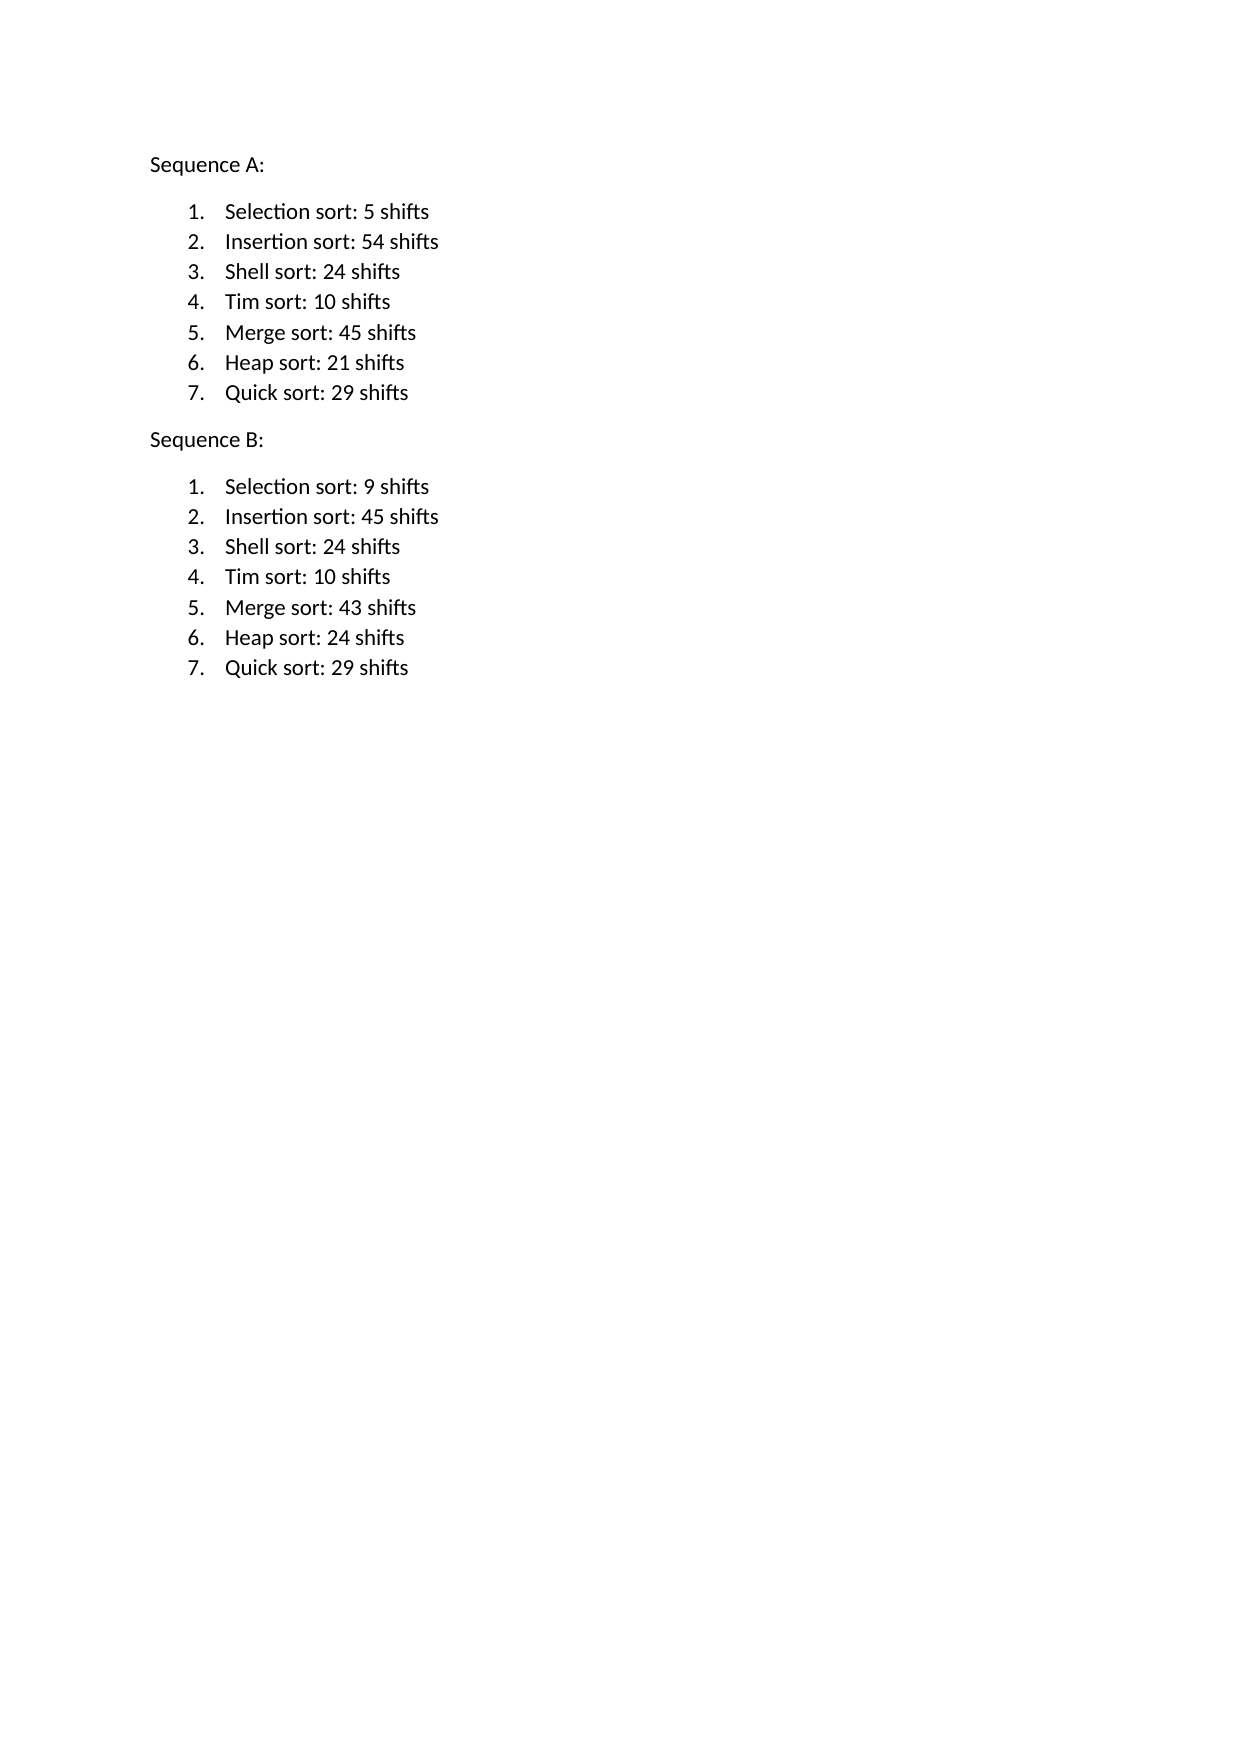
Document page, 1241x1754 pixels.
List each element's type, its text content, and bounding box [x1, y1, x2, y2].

list Tim sort: 10 shifts [187, 287, 1090, 316]
list Insertion sort: 45 shifts [187, 502, 1090, 530]
text Sequence B: [150, 425, 1090, 453]
list Quick sort: 29 shifts [187, 653, 1090, 681]
list Heap sort: 21 shifts [187, 348, 1090, 376]
list Shell sort: 24 shifts [187, 257, 1090, 285]
list Shell sort: 24 shifts [187, 532, 1090, 560]
list Quick sort: 29 shifts [187, 378, 1090, 406]
list Selection sort: 9 shifts [187, 472, 1090, 500]
list Tim sort: 10 shifts [187, 562, 1090, 591]
list Heap sort: 24 shifts [187, 623, 1090, 651]
list Insertion sort: 54 shifts [187, 227, 1090, 255]
list Selection sort: 5 shifts [187, 197, 1090, 225]
list Merge sort: 43 shifts [187, 593, 1090, 621]
list Merge sort: 45 shifts [187, 318, 1090, 346]
text Sequence A: [150, 150, 1090, 178]
